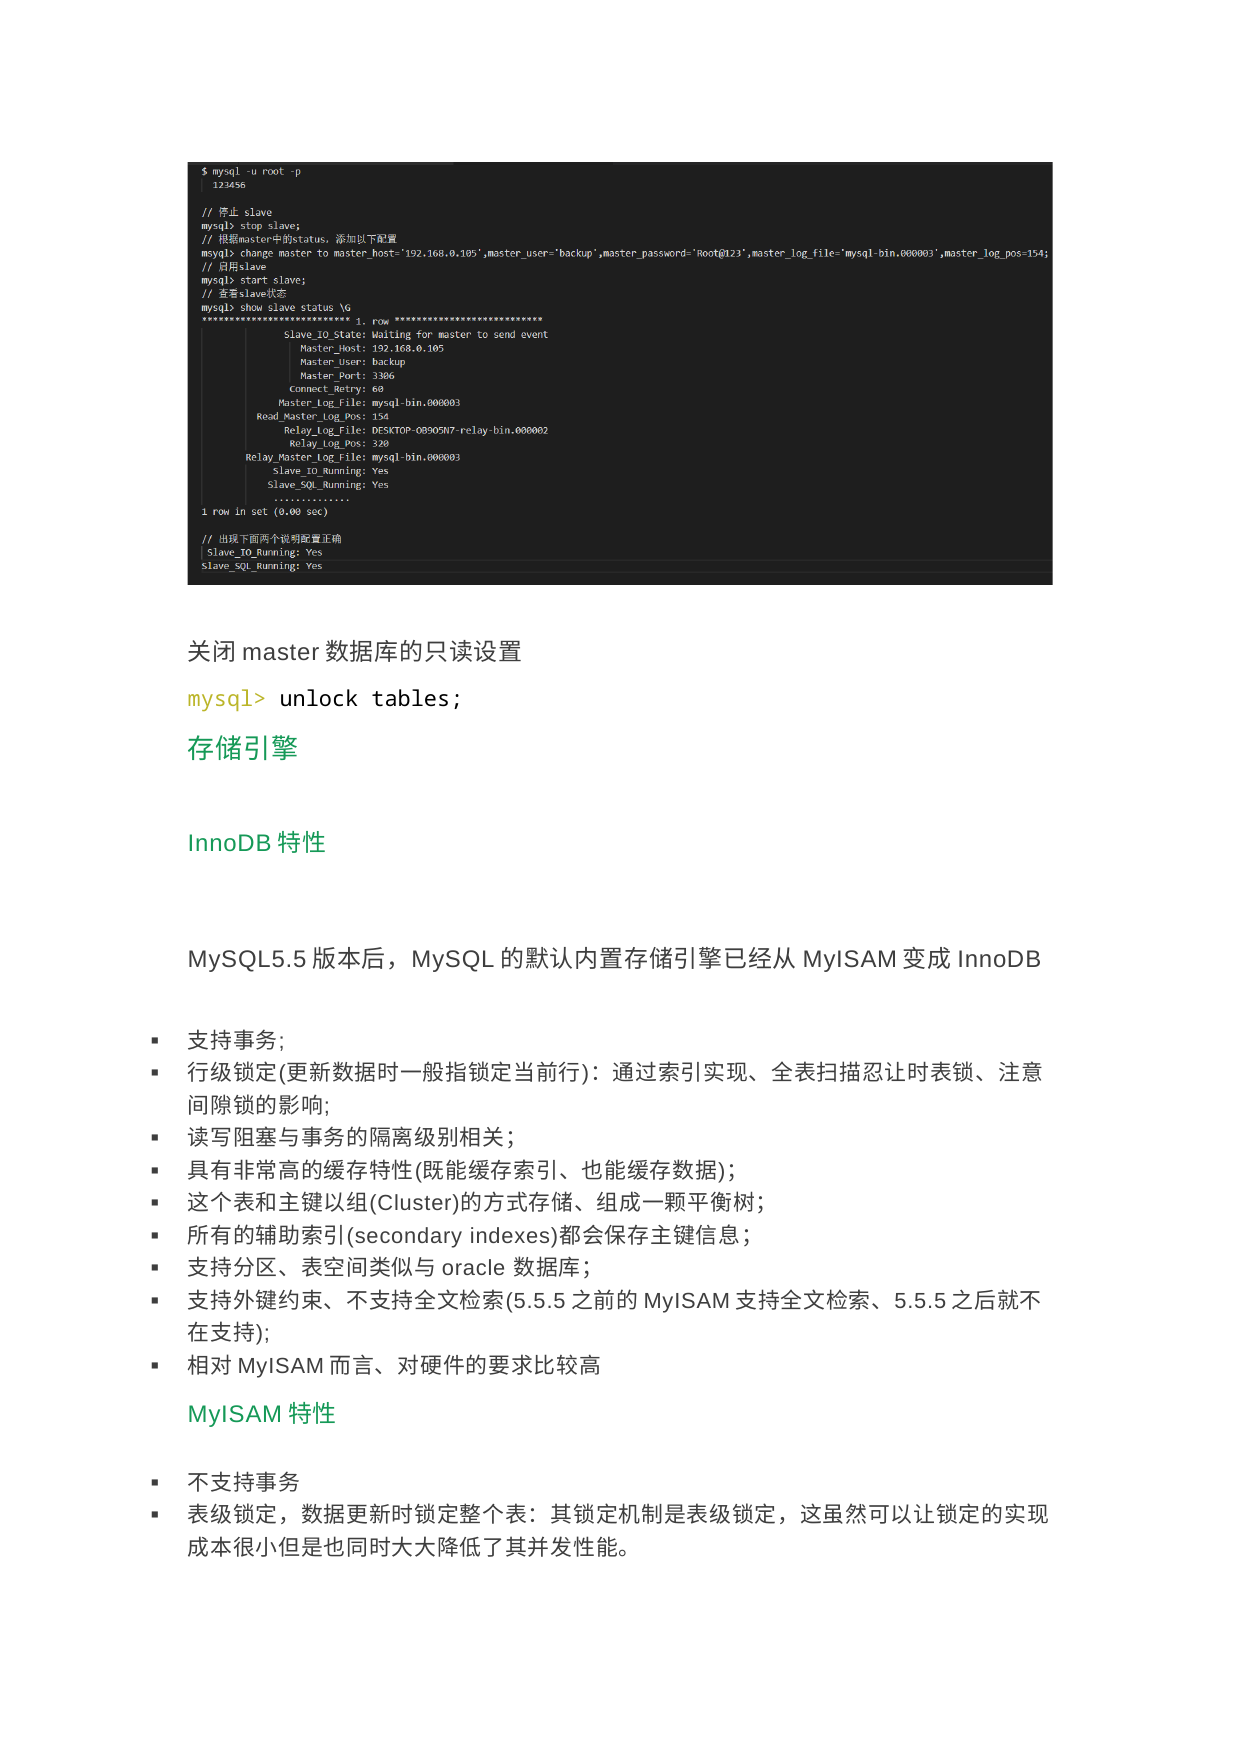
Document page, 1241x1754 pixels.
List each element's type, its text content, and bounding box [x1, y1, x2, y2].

list 不支持事务 [150, 1464, 1053, 1497]
list 具有非常高的缓存特性(既能缓存索引、也能缓存数据)； [150, 1152, 1053, 1185]
text MySQL5.5版本后，MySQL的默认内置存储引擎已经从MyISAM变成InnoDB [187, 925, 1053, 990]
text mysql> unlock tables; [187, 682, 1053, 714]
text 关闭master数据库的只读设置 [187, 617, 1053, 682]
list 行级锁定(更新数据时一般指锁定当前行)：通过索引实现、全表扫描忍让时表锁、注意间隙锁的影响; [150, 1055, 1053, 1120]
list 表级锁定，数据更新时锁定整个表：其锁定机制是表级锁定，这虽然可以让锁定的实现成本很小但是也同时大大降低了其并发性能。 [150, 1497, 1053, 1562]
list 读写阻塞与事务的隔离级别相关； [150, 1120, 1053, 1152]
list 这个表和主键以组(Cluster)的方式存储、组成一颗平衡树； [150, 1185, 1053, 1217]
list 相对MyISAM而言、对硬件的要求比较高 [150, 1347, 1053, 1380]
list 支持分区、表空间类似与oracle 数据库； [150, 1250, 1053, 1282]
list 所有的辅助索引(secondary indexes)都会保存主键信息； [150, 1217, 1053, 1250]
list 支持外键约束、不支持全文检索(5.5.5之前的MyISAM支持全文检索、5.5.5之后就不在支持); [150, 1282, 1053, 1347]
subtitle MyISAM特性 [187, 1380, 1053, 1445]
subtitle 存储引擎 [187, 714, 1053, 779]
list 支持事务; [150, 1022, 1053, 1055]
picture [187, 162, 1053, 585]
subtitle InnoDB特性 [187, 808, 1053, 873]
